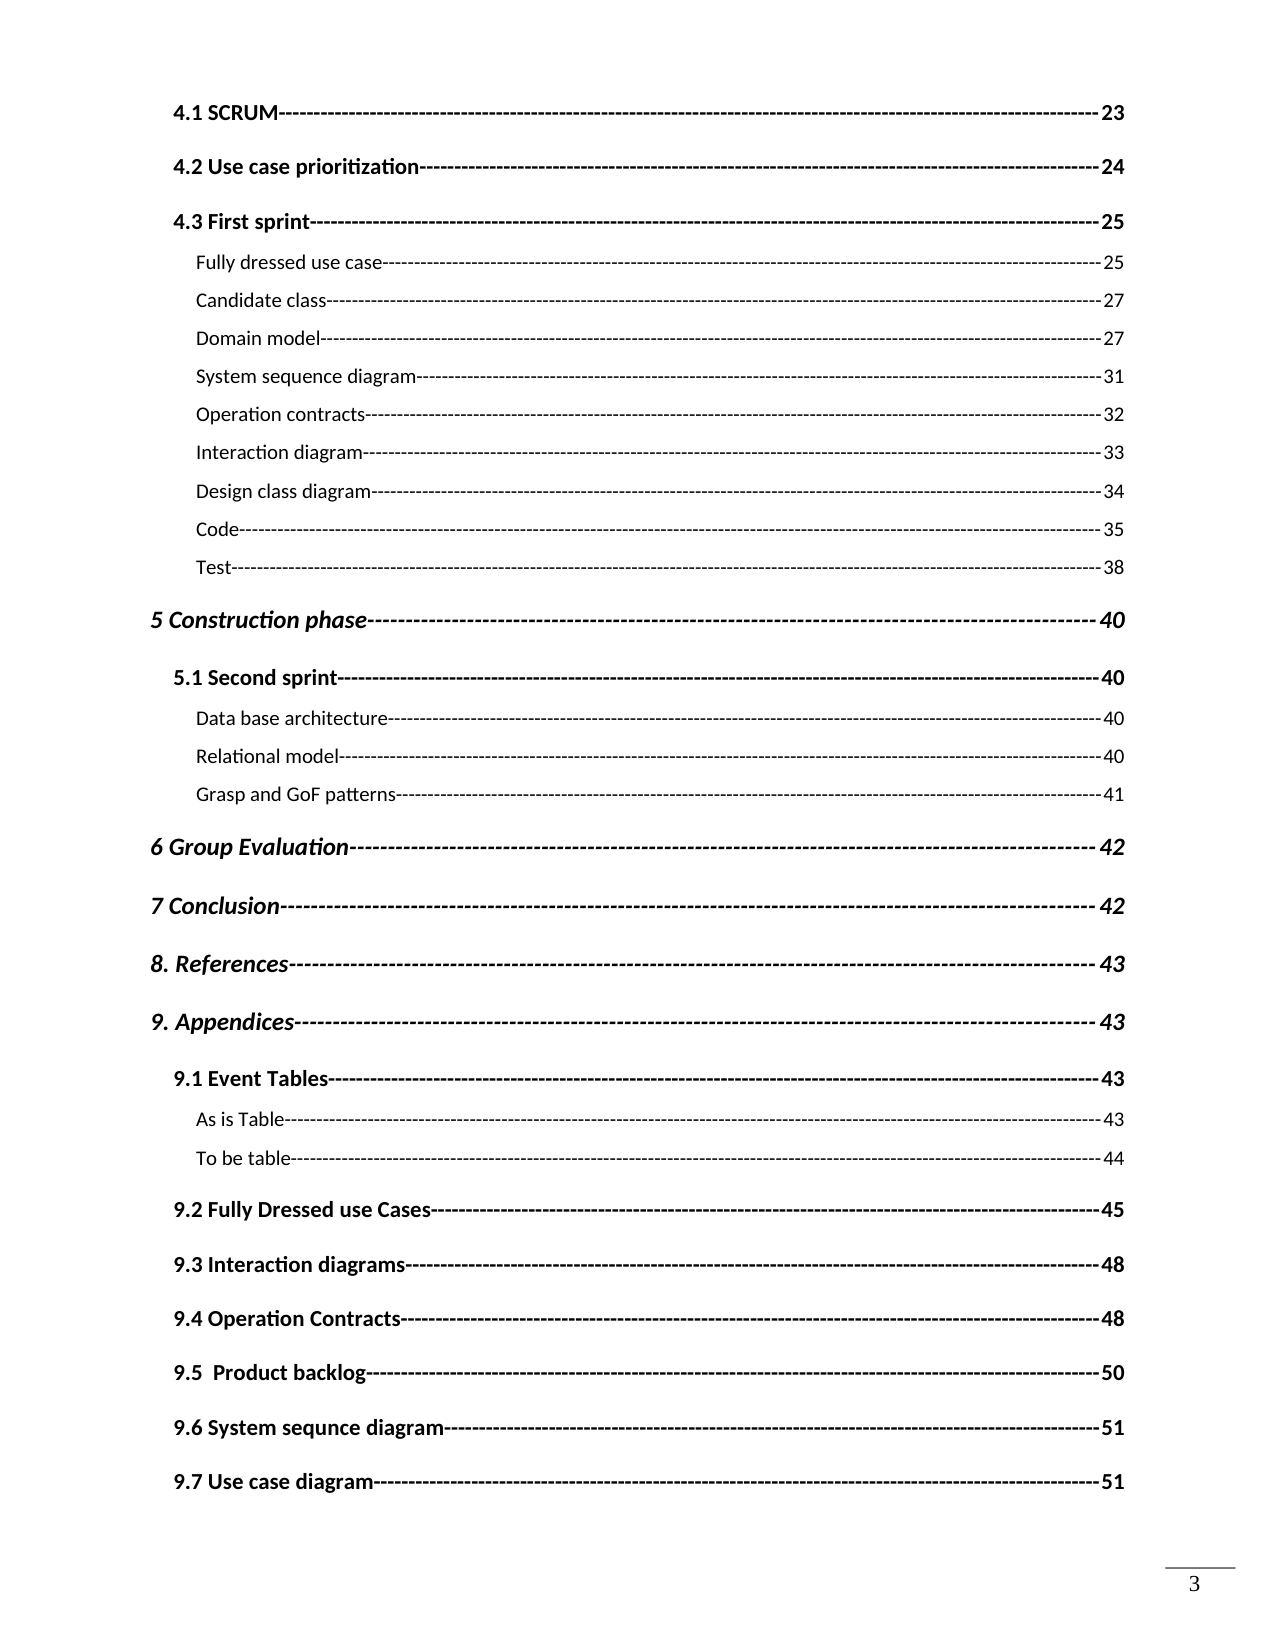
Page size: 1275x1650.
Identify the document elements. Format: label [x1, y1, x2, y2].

picture [1153, 1567, 1247, 1600]
